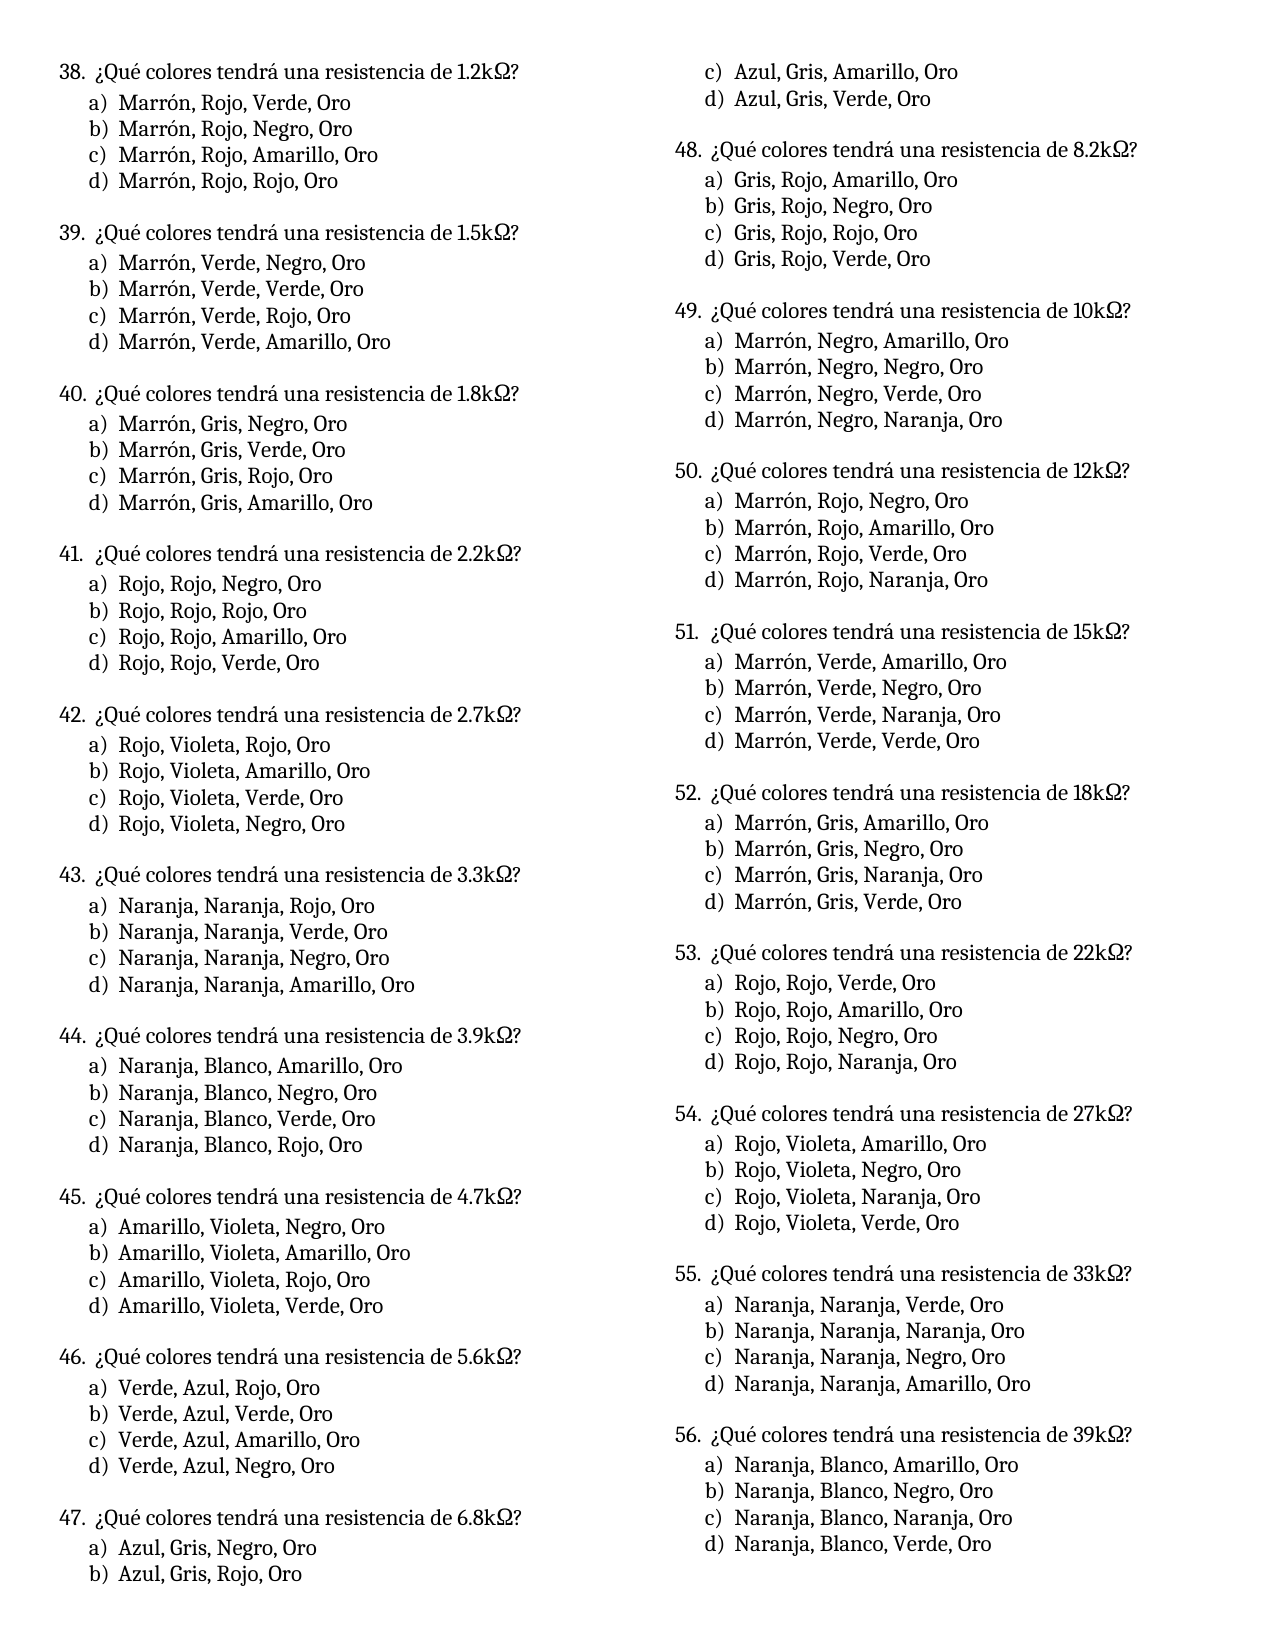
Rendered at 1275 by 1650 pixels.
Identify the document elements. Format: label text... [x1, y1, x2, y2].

text a) Naranja, Blanco, Amarillo, Oro [704, 1452, 1216, 1478]
text a) Rojo, Rojo, Negro, Oro [89, 571, 600, 597]
text b) Marrón, Rojo, Amarillo, Oro [704, 514, 1216, 541]
text c) Rojo, Violeta, Naranja, Oro [704, 1183, 1216, 1210]
list ¿Qué colores tendrá una resistencia de 1.5kΩ? [59, 220, 600, 246]
text c) Naranja, Blanco, Naranja, Oro [704, 1505, 1216, 1531]
text b) Amarillo, Violeta, Amarillo, Oro [89, 1240, 600, 1266]
text a) Rojo, Violeta, Rojo, Oro [89, 732, 600, 758]
list ¿Qué colores tendrá una resistencia de 5.6kΩ? [59, 1344, 600, 1370]
text a) Naranja, Naranja, Verde, Oro [704, 1291, 1216, 1318]
text d) Naranja, Naranja, Amarillo, Oro [704, 1370, 1216, 1397]
text a) Marrón, Gris, Amarillo, Oro [704, 809, 1216, 836]
list ¿Qué colores tendrá una resistencia de 3.9kΩ? [59, 1023, 600, 1049]
text a) Rojo, Violeta, Amarillo, Oro [704, 1131, 1216, 1157]
text b) Marrón, Verde, Negro, Oro [704, 675, 1216, 702]
text c) Rojo, Rojo, Negro, Oro [704, 1023, 1216, 1049]
text a) Naranja, Blanco, Amarillo, Oro [89, 1053, 600, 1079]
text c) Marrón, Negro, Verde, Oro [704, 380, 1216, 407]
text b) Marrón, Rojo, Negro, Oro [89, 116, 600, 142]
list ¿Qué colores tendrá una resistencia de 6.8kΩ? [59, 1505, 600, 1531]
text d) Amarillo, Violeta, Verde, Oro [89, 1293, 600, 1319]
list ¿Qué colores tendrá una resistencia de 12kΩ? [675, 458, 1216, 484]
text b) Naranja, Naranja, Verde, Oro [89, 919, 600, 945]
text c) Marrón, Rojo, Verde, Oro [704, 541, 1216, 567]
text a) Gris, Rojo, Amarillo, Oro [704, 167, 1216, 193]
text c) Azul, Gris, Amarillo, Oro [704, 59, 1216, 85]
list ¿Qué colores tendrá una resistencia de 39kΩ? [675, 1422, 1216, 1448]
text d) Rojo, Violeta, Negro, Oro [89, 811, 600, 837]
text a) Marrón, Rojo, Verde, Oro [89, 89, 600, 116]
list ¿Qué colores tendrá una resistencia de 2.2kΩ? [59, 541, 600, 567]
text d) Azul, Gris, Verde, Oro [704, 85, 1216, 112]
text a) Amarillo, Violeta, Negro, Oro [89, 1214, 600, 1240]
list ¿Qué colores tendrá una resistencia de 27kΩ? [675, 1101, 1216, 1127]
list ¿Qué colores tendrá una resistencia de 15kΩ? [675, 619, 1216, 645]
list ¿Qué colores tendrá una resistencia de 1.2kΩ? [59, 59, 600, 85]
text c) Amarillo, Violeta, Rojo, Oro [89, 1266, 600, 1293]
text c) Naranja, Blanco, Verde, Oro [89, 1106, 600, 1132]
text d) Naranja, Blanco, Verde, Oro [704, 1531, 1216, 1557]
list ¿Qué colores tendrá una resistencia de 18kΩ? [675, 779, 1216, 806]
text d) Verde, Azul, Negro, Oro [89, 1453, 600, 1480]
list ¿Qué colores tendrá una resistencia de 3.3kΩ? [59, 862, 600, 888]
text d) Naranja, Naranja, Amarillo, Oro [89, 971, 600, 998]
list ¿Qué colores tendrá una resistencia de 10kΩ? [675, 297, 1216, 324]
text a) Marrón, Gris, Negro, Oro [89, 411, 600, 437]
list ¿Qué colores tendrá una resistencia de 4.7kΩ? [59, 1183, 600, 1210]
text d) Marrón, Gris, Amarillo, Oro [89, 489, 600, 516]
text d) Marrón, Negro, Naranja, Oro [704, 407, 1216, 433]
list ¿Qué colores tendrá una resistencia de 2.7kΩ? [59, 702, 600, 728]
text b) Rojo, Violeta, Negro, Oro [704, 1157, 1216, 1183]
list ¿Qué colores tendrá una resistencia de 8.2kΩ? [675, 137, 1216, 163]
text b) Verde, Azul, Verde, Oro [89, 1401, 600, 1427]
text b) Gris, Rojo, Negro, Oro [704, 193, 1216, 220]
text a) Marrón, Verde, Negro, Oro [89, 250, 600, 276]
text d) Rojo, Rojo, Verde, Oro [89, 650, 600, 677]
text c) Marrón, Verde, Naranja, Oro [704, 702, 1216, 728]
text c) Verde, Azul, Amarillo, Oro [89, 1427, 600, 1453]
text a) Rojo, Rojo, Verde, Oro [704, 970, 1216, 996]
text b) Rojo, Rojo, Amarillo, Oro [704, 996, 1216, 1023]
text a) Verde, Azul, Rojo, Oro [89, 1374, 600, 1401]
text c) Gris, Rojo, Rojo, Oro [704, 220, 1216, 246]
text d) Rojo, Violeta, Verde, Oro [704, 1210, 1216, 1236]
text d) Gris, Rojo, Verde, Oro [704, 246, 1216, 272]
text d) Marrón, Gris, Verde, Oro [704, 888, 1216, 915]
text c) Naranja, Naranja, Negro, Oro [704, 1344, 1216, 1370]
text c) Rojo, Rojo, Amarillo, Oro [89, 624, 600, 650]
text a) Marrón, Verde, Amarillo, Oro [704, 649, 1216, 675]
text b) Naranja, Blanco, Negro, Oro [89, 1079, 600, 1106]
text b) Marrón, Gris, Negro, Oro [704, 836, 1216, 862]
text a) Azul, Gris, Negro, Oro [89, 1535, 600, 1561]
text b) Azul, Gris, Rojo, Oro [89, 1561, 600, 1588]
text d) Naranja, Blanco, Rojo, Oro [89, 1132, 600, 1158]
text b) Rojo, Rojo, Rojo, Oro [89, 597, 600, 624]
text b) Naranja, Blanco, Negro, Oro [704, 1478, 1216, 1505]
text d) Marrón, Verde, Amarillo, Oro [89, 329, 600, 355]
text c) Marrón, Gris, Naranja, Oro [704, 862, 1216, 888]
text d) Marrón, Verde, Verde, Oro [704, 728, 1216, 754]
text d) Marrón, Rojo, Rojo, Oro [89, 168, 600, 195]
list ¿Qué colores tendrá una resistencia de 33kΩ? [675, 1261, 1216, 1287]
text c) Naranja, Naranja, Negro, Oro [89, 945, 600, 971]
text d) Rojo, Rojo, Naranja, Oro [704, 1049, 1216, 1076]
text a) Marrón, Negro, Amarillo, Oro [704, 328, 1216, 354]
text b) Marrón, Verde, Verde, Oro [89, 276, 600, 303]
text c) Marrón, Rojo, Amarillo, Oro [89, 142, 600, 168]
text b) Marrón, Gris, Verde, Oro [89, 437, 600, 463]
text a) Marrón, Rojo, Negro, Oro [704, 488, 1216, 514]
text c) Marrón, Verde, Rojo, Oro [89, 303, 600, 329]
list ¿Qué colores tendrá una resistencia de 1.8kΩ? [59, 380, 600, 407]
text d) Marrón, Rojo, Naranja, Oro [704, 567, 1216, 594]
text b) Marrón, Negro, Negro, Oro [704, 354, 1216, 380]
text c) Marrón, Gris, Rojo, Oro [89, 463, 600, 489]
text b) Naranja, Naranja, Naranja, Oro [704, 1318, 1216, 1344]
text a) Naranja, Naranja, Rojo, Oro [89, 892, 600, 919]
text b) Rojo, Violeta, Amarillo, Oro [89, 758, 600, 784]
list ¿Qué colores tendrá una resistencia de 22kΩ? [675, 940, 1216, 966]
text c) Rojo, Violeta, Verde, Oro [89, 784, 600, 811]
